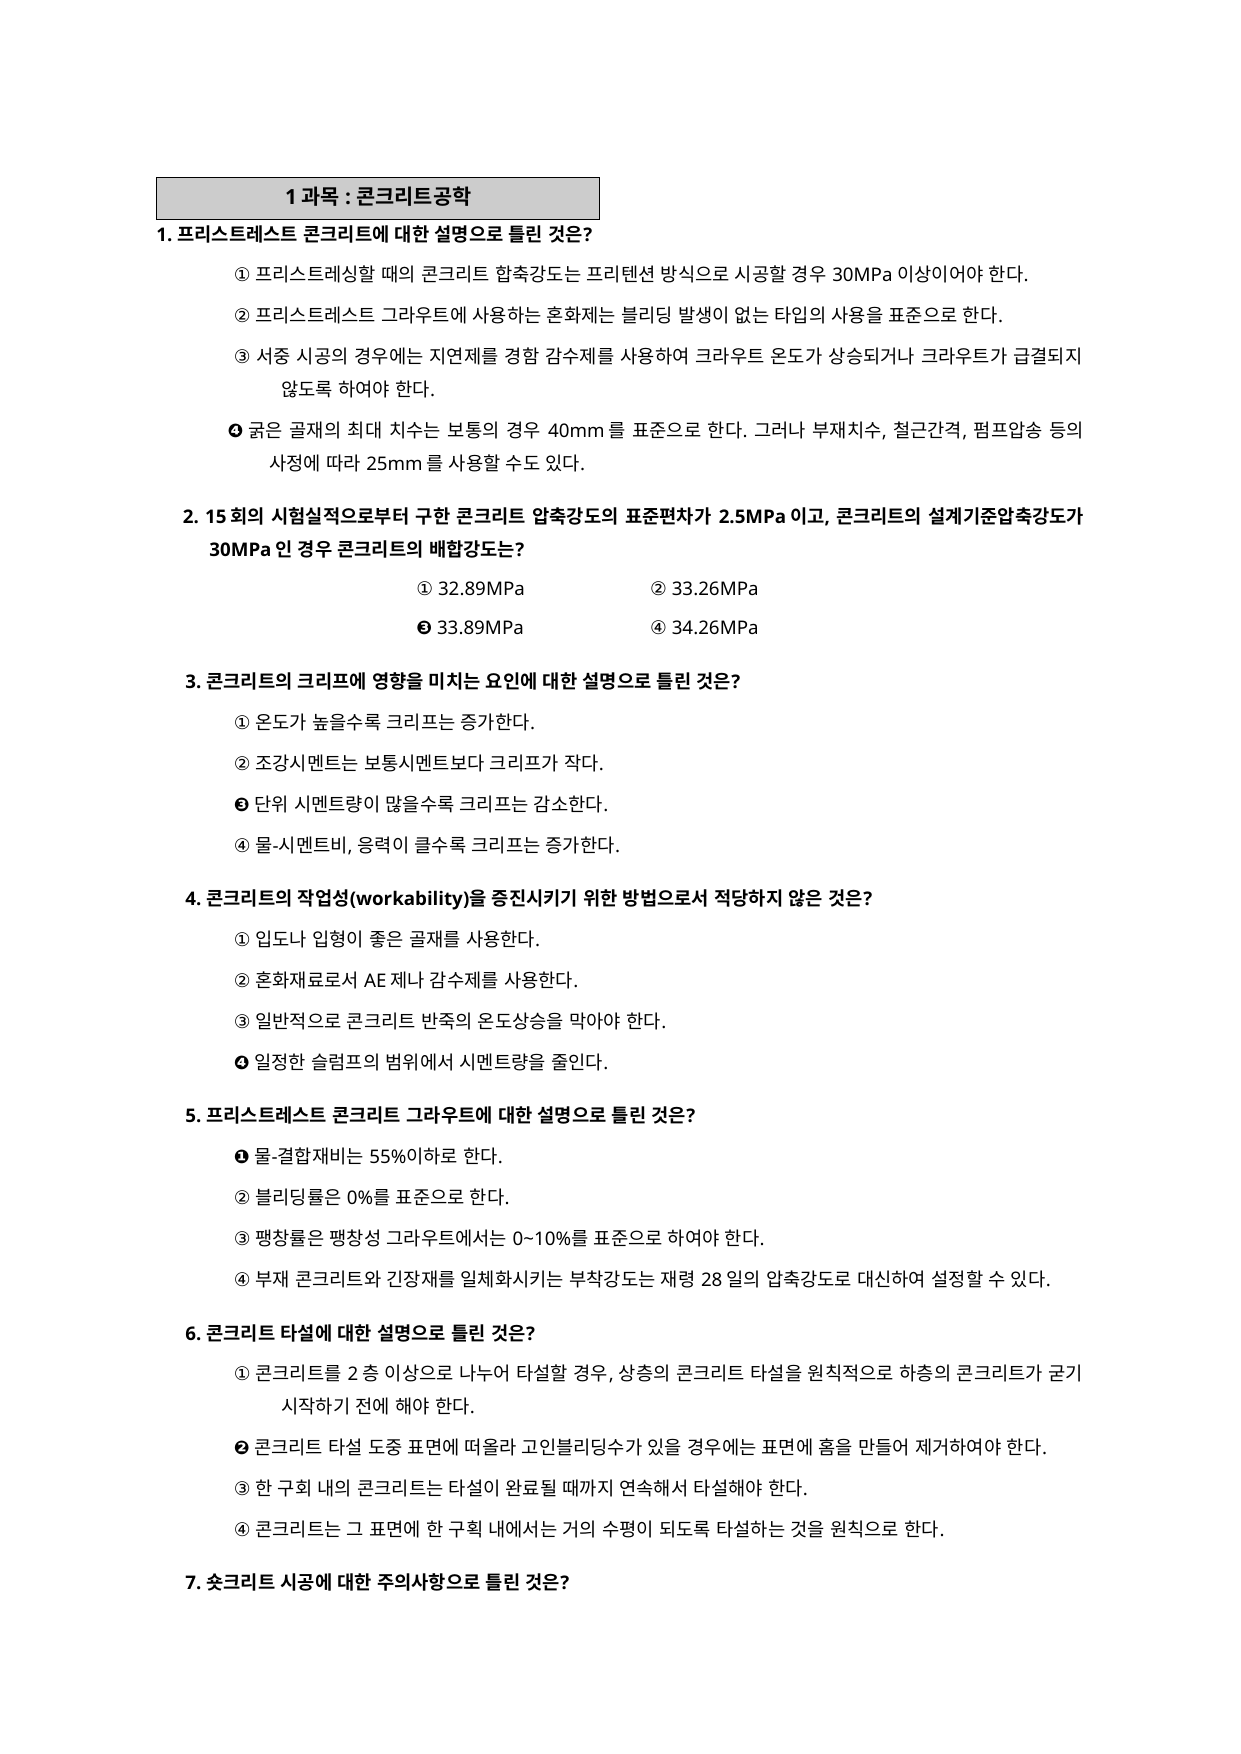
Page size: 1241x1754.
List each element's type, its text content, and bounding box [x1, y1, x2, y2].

text ❸ 단위 시멘트량이 많을수록 크리프는 감소한다. [219, 789, 1084, 817]
text ② 조강시멘트는 보통시멘트보다 크리프가 작다. [219, 748, 1084, 776]
text ❹ 일정한 슬럼프의 범위에서 시멘트량을 줄인다. [219, 1047, 1084, 1075]
text 1. 프리스트레스트 콘크리트에 대한 설명으로 틀린 것은? [156, 219, 1084, 246]
text ④ 부재 콘크리트와 긴장재를 일체화시키는 부착강도는 재령 28일의 압축강도로 대신하여 설정할 수 있다. [219, 1265, 1084, 1292]
text ❹ 굵은 골재의 최대 치수는 보통의 경우 40mm를 표준으로 한다. 그러나 부재치수, 철근간격, 펌프압송 등의 사정에 따라 25mm를 사용할 수도 있다. [213, 416, 1084, 475]
text ② 혼화재료로서 AE제나 감수제를 사용한다. [219, 966, 1084, 993]
text ③ 한 구회 내의 콘크리트는 타설이 완료될 때까지 연속해서 타설해야 한다. [219, 1473, 1084, 1501]
text ① 입도나 입형이 좋은 골재를 사용한다. [219, 925, 1084, 952]
text 4. 콘크리트의 작업성(workability)을 증진시키기 위한 방법으로서 적당하지 않은 것은? [185, 884, 1084, 911]
text ③ 서중 시공의 경우에는 지연제를 경함 감수제를 사용하여 크라우트 온도가 상승되거나 크라우트가 급결되지 않도록 하여야 한다. [219, 342, 1084, 402]
text ② 블리딩률은 0%를 표준으로 한다. [219, 1183, 1084, 1210]
text 5. 프리스트레스트 콘크리트 그라우트에 대한 설명으로 틀린 것은? [185, 1101, 1084, 1128]
text ③ 일반적으로 콘크리트 반죽의 온도상승을 막아야 한다. [219, 1007, 1084, 1034]
text ① 32.89MPa ② 33.26MPa [401, 575, 1084, 601]
text ❸ 33.89MPa ④ 34.26MPa [401, 614, 1084, 640]
table_header 1과목 : 콘크리트공학 [157, 178, 599, 219]
text 2. 15회의 시험실적으로부터 구한 콘크리트 압축강도의 표준편차가 2.5MPa이고, 콘크리트의 설계기준압축강도가 30MPa인 경우 콘크리트의 배합강도는? [183, 502, 1084, 561]
text ❶ 물-결합재비는 55%이하로 한다. [219, 1142, 1084, 1169]
text ① 콘크리트를 2층 이상으로 나누어 타설할 경우, 상층의 콘크리트 타설을 원칙적으로 하층의 콘크리트가 굳기 시작하기 전에 해야 한다. [219, 1359, 1084, 1419]
text ② 프리스트레스트 그라우트에 사용하는 혼화제는 블리딩 발생이 없는 타입의 사용을 표준으로 한다. [219, 301, 1084, 328]
text ① 프리스트레싱할 때의 콘크리트 합축강도는 프리텐션 방식으로 시공할 경우 30MPa 이상이어야 한다. [219, 260, 1084, 287]
text ❷ 콘크리트 타설 도중 표면에 떠올라 고인블리딩수가 있을 경우에는 표면에 홈을 만들어 제거하여야 한다. [219, 1433, 1084, 1460]
text ④ 물-시멘트비, 응력이 클수록 크리프는 증가한다. [219, 830, 1084, 857]
text ③ 팽창률은 팽창성 그라우트에서는 0~10%를 표준으로 하여야 한다. [219, 1224, 1084, 1251]
text 3. 콘크리트의 크리프에 영향을 미치는 요인에 대한 설명으로 틀린 것은? [185, 667, 1084, 694]
text ④ 콘크리트는 그 표면에 한 구획 내에서는 거의 수평이 되도록 타설하는 것을 원칙으로 한다. [219, 1514, 1084, 1542]
text ① 온도가 높을수록 크리프는 증가한다. [219, 707, 1084, 735]
text 6. 콘크리트 타설에 대한 설명으로 틀린 것은? [185, 1318, 1084, 1345]
text 7. 숏크리트 시공에 대한 주의사항으로 틀린 것은? [185, 1568, 1084, 1595]
